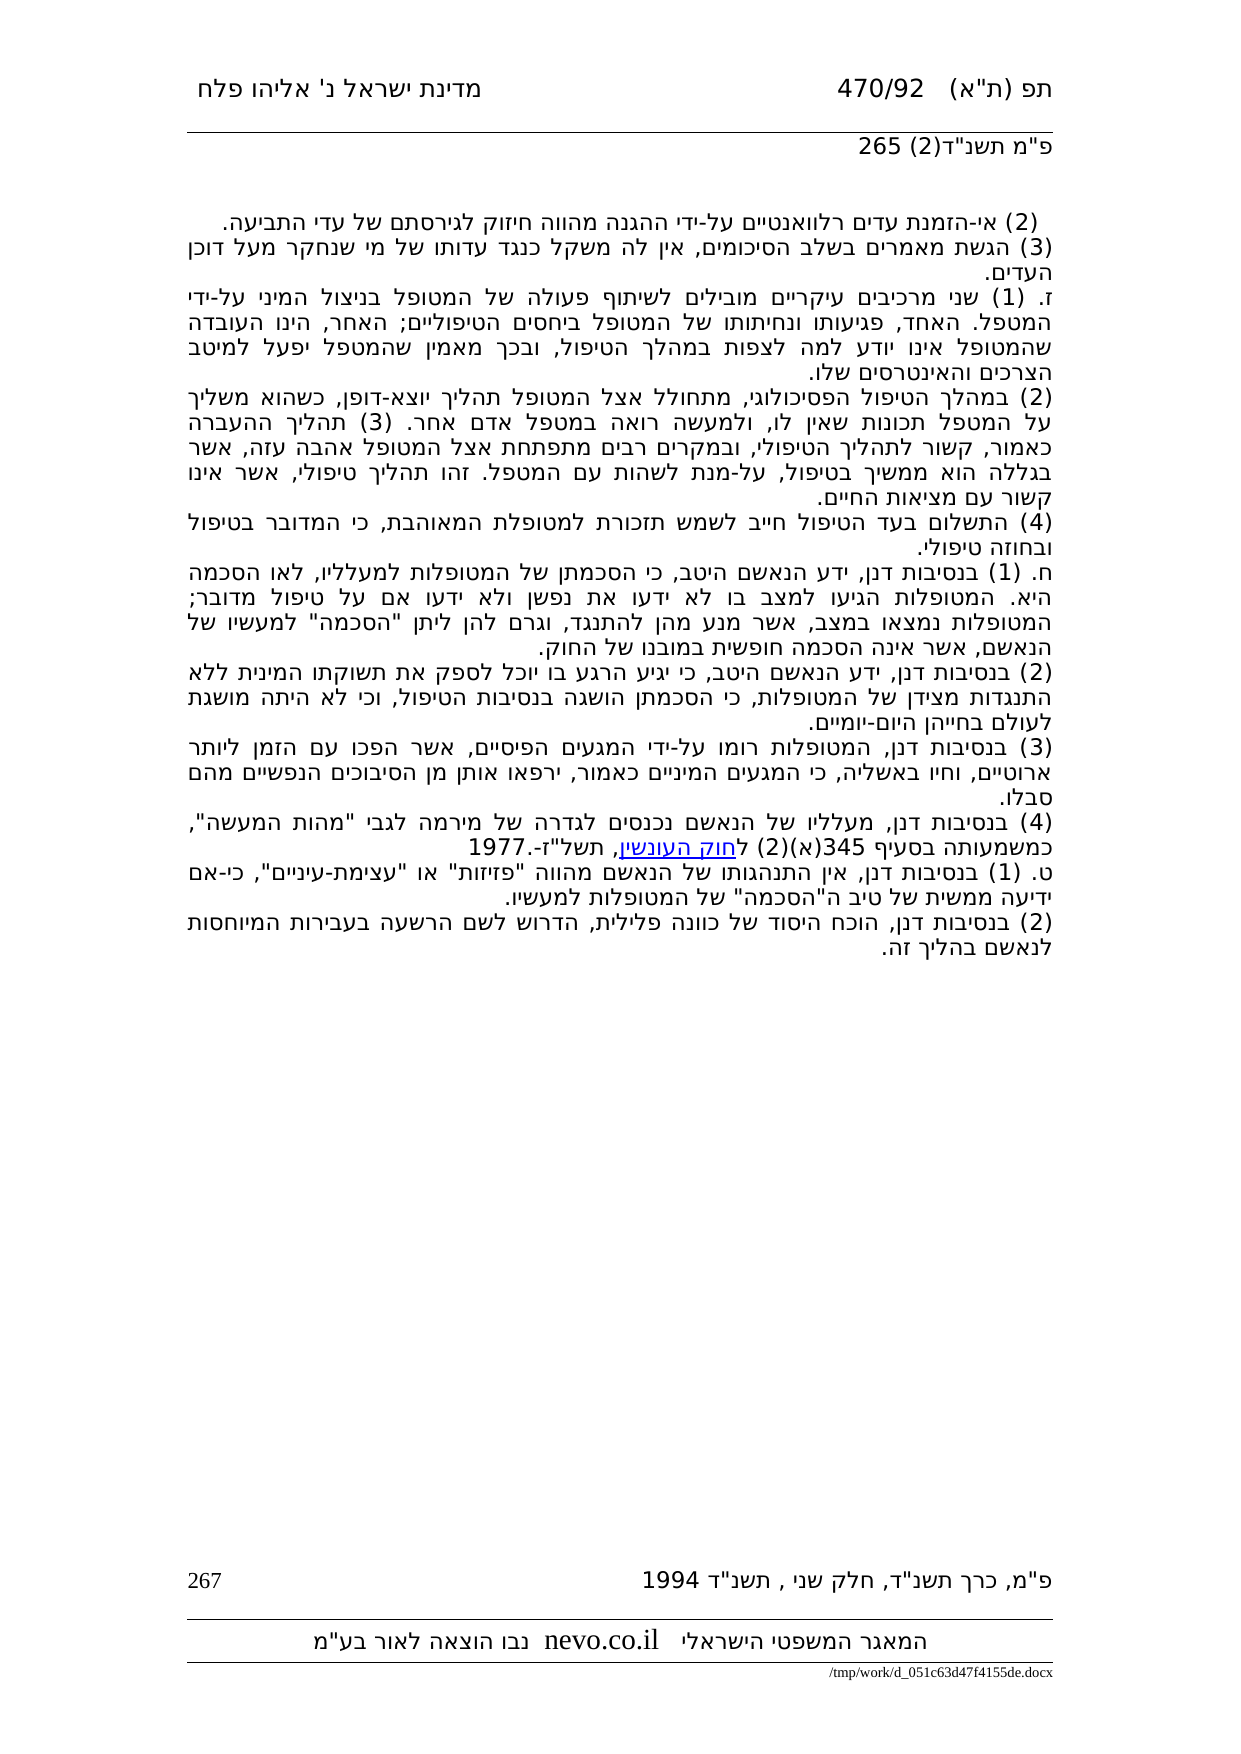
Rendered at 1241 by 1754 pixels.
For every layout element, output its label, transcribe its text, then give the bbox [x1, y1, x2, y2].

text (3) בנסיבות דנן, המטופלות רומו על-ידי המגעים הפיסיים, אשר הפכו עם הזמן ליותר ארוטיים, וחיו באשליה, כי המגעים המיניים כאמור, ירפאו אותן מן הסיבוכים הנפשיים מהם סבלו. [187, 736, 1053, 811]
text (4) בנסיבות דנן, מעלליו של הנאשם נכנסים לגדרה של מירמה לגבי "מהות המעשה", כמשמעותה בסעיף 345(א)(2) לחוק העונשין, תשל"ז-.1977 [187, 811, 1053, 861]
text ז. (1) שני מרכיבים עיקריים מובילים לשיתוף פעולה של המטופל בניצול המיני על-ידי המטפל. האחד, פגיעותו ונחיתותו של המטופל ביחסים הטיפוליים; האחר, הינו העובדה שהמטופל אינו יודע למה לצפות במהלך הטיפול, ובכך מאמין שהמטפל יפעל למיטב הצרכים והאינטרסים שלו. [187, 286, 1053, 386]
text (2) אי-הזמנת עדים רלוואנטיים על-ידי ההגנה מהווה חיזוק לגירסתם של עדי התביעה. [187, 186, 1053, 236]
text (3) הגשת מאמרים בשלב הסיכומים, אין לה משקל כנגד עדותו של מי שנחקר מעל דוכן העדים. [187, 236, 1053, 286]
text (2) בנסיבות דנן, הוכח היסוד של כוונה פלילית, הדרוש לשם הרשעה בעבירות המיוחסות לנאשם בהליך זה. [187, 911, 1053, 961]
text (2) במהלך הטיפול הפסיכולוגי, מתחולל אצל המטופל תהליך יוצא-דופן, כשהוא משליך על המטפל תכונות שאין לו, ולמעשה רואה במטפל אדם אחר. (3) תהליך ההעברה כאמור, קשור לתהליך הטיפולי, ובמקרים רבים מתפתחת אצל המטופל אהבה עזה, אשר בגללה הוא ממשיך בטיפול, על-מנת לשהות עם המטפל. זהו תהליך טיפולי, אשר אינו קשור עם מציאות החיים. [187, 386, 1053, 511]
text (2) בנסיבות דנן, ידע הנאשם היטב, כי יגיע הרגע בו יוכל לספק את תשוקתו המינית ללא התנגדות מצידן של המטופלות, כי הסכמתן הושגה בנסיבות הטיפול, וכי לא היתה מושגת לעולם בחייהן היום-יומיים. [187, 661, 1053, 736]
text ח. (1) בנסיבות דנן, ידע הנאשם היטב, כי הסכמתן של המטופלות למעלליו, לאו הסכמה היא. המטופלות הגיעו למצב בו לא ידעו את נפשן ולא ידעו אם על טיפול מדובר; המטופלות נמצאו במצב, אשר מנע מהן להתנגד, וגרם להן ליתן "הסכמה" למעשיו של הנאשם, אשר אינה הסכמה חופשית במובנו של החוק. [187, 561, 1053, 661]
text ט. (1) בנסיבות דנן, אין התנהגותו של הנאשם מהווה "פזיזות" או "עצימת-עיניים", כי-אם ידיעה ממשית של טיב ה"הסכמה" של המטופלות למעשיו. [187, 861, 1053, 911]
text (4) התשלום בעד הטיפול חייב לשמש תזכורת למטופלת המאוהבת, כי המדובר בטיפול ובחוזה טיפולי. [187, 511, 1053, 561]
